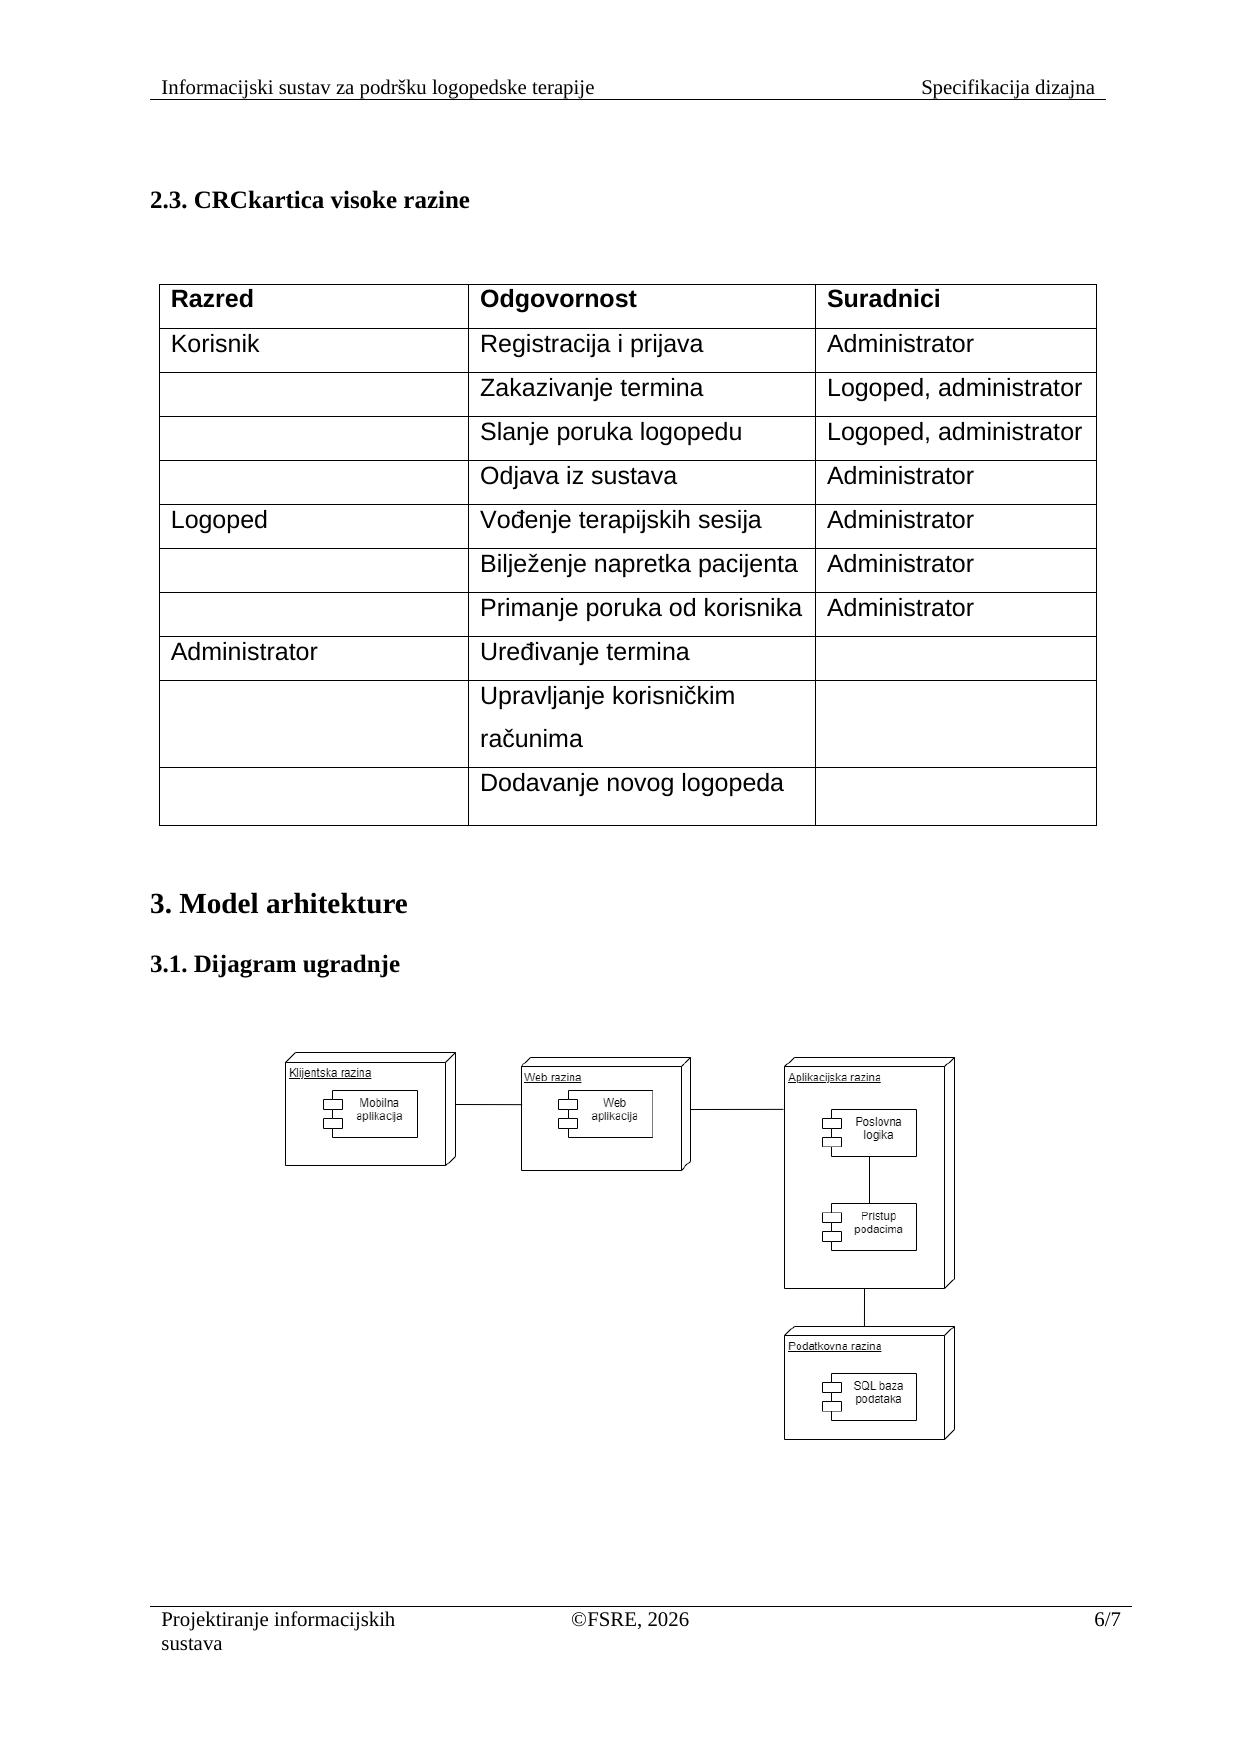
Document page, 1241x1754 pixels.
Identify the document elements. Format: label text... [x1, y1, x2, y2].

table_cell [160, 593, 468, 636]
table_cell Odjava iz sustava [469, 461, 815, 504]
picture [281, 1047, 960, 1445]
table_cell [160, 768, 468, 825]
table_cell Logoped, administrator [816, 373, 1096, 416]
table_cell Slanje poruka logopedu [469, 417, 815, 460]
table_cell Zakazivanje termina [469, 373, 815, 416]
subtitle CRCkartica visoke razine [150, 185, 1090, 213]
table_cell [160, 417, 468, 460]
table_cell Administrator [816, 461, 1096, 504]
table_cell Primanje poruka od korisnika [469, 593, 815, 636]
table_cell [816, 681, 1096, 767]
table_cell Registracija i prijava [469, 329, 815, 372]
table_cell Logoped [160, 505, 468, 548]
table_cell [160, 461, 468, 504]
table_cell Upravljanje korisničkim računima [469, 681, 815, 767]
table_cell [816, 637, 1096, 680]
table_cell Administrator [160, 637, 468, 680]
table_cell Vođenje terapijskih sesija [469, 505, 815, 548]
table_cell Logoped, administrator [816, 417, 1096, 460]
table_header Suradnici [816, 285, 1096, 327]
table_cell Dodavanje novog logopeda [469, 768, 815, 825]
table_cell Korisnik [160, 329, 468, 372]
table_cell [160, 373, 468, 416]
table_header Razred [160, 285, 468, 327]
table_cell [160, 681, 468, 767]
table_cell Bilježenje napretka pacijenta [469, 549, 815, 592]
subtitle Model arhitekture [150, 886, 1090, 920]
table_cell [816, 768, 1096, 825]
table_cell Administrator [816, 593, 1096, 636]
subtitle Dijagram ugradnje [150, 949, 1090, 978]
table_cell Administrator [816, 505, 1096, 548]
table_cell Administrator [816, 549, 1096, 592]
table_cell [160, 549, 468, 592]
table_cell Uređivanje termina [469, 637, 815, 680]
table_header Odgovornost [469, 285, 815, 327]
table_cell Administrator [816, 329, 1096, 372]
